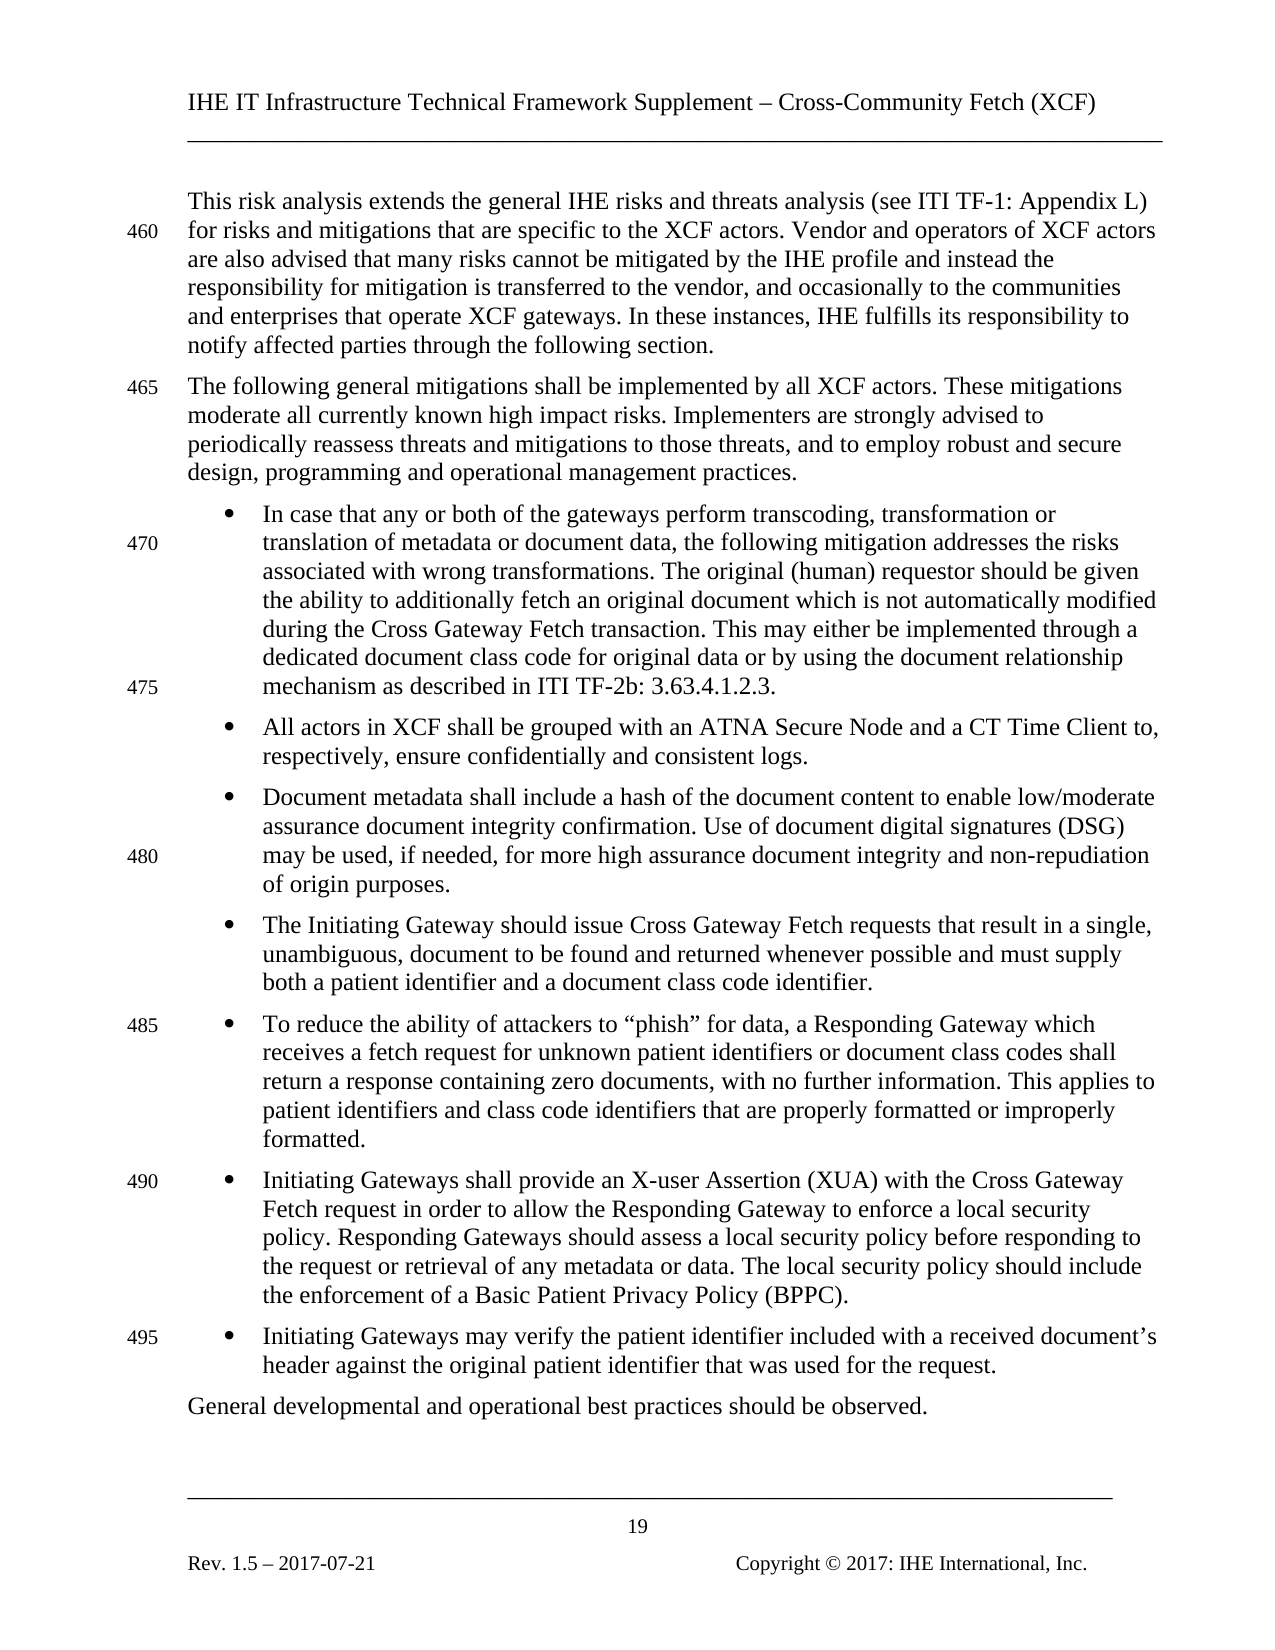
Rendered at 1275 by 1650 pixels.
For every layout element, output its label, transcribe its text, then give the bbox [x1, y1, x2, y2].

text This risk analysis extends the general IHE risks and threats analysis (see ITI TF-1: Appendix L) for risks and mitigations that are specific to the XCF actors. Vendor and operators of XCF actors are also advised that many risks cannot be mitigated by the IHE profile and instead the responsibility for mitigation is transferred to the vendor, and occasionally to the communities and enterprises that operate XCF gateways. In these instances, IHE fulfills its responsibility to notify affected parties through the following section. [187, 186, 1163, 359]
list In case that any or both of the gateways perform transcoding, transformation or translation of metadata or document data, the following mitigation addresses the risks associated with wrong transformations. The original (human) requestor should be given the ability to additionally fetch an original document which is not automatically modified during the Cross Gateway Fetch transaction. This may either be implemented through a dedicated document class code for original data or by using the document relationship mechanism as described in ITI TF-2b: 3.63.4.1.2.3. [225, 499, 1163, 700]
text The following general mitigations shall be implemented by all XCF actors. These mitigations moderate all currently known high impact risks. Implementers are strongly advised to periodically reassess threats and mitigations to those threats, and to employ robust and secure design, programming and operational management practices. [187, 371, 1163, 486]
list Initiating Gateways shall provide an X-user Assertion (XUA) with the Cross Gateway Fetch request in order to allow the Responding Gateway to enforce a local security policy. Responding Gateways should assess a local security policy before responding to the request or retrieval of any metadata or data. The local security policy should include the enforcement of a Basic Patient Privacy Policy (BPPC). [225, 1165, 1163, 1309]
list All actors in XCF shall be grouped with an ATNA Secure Node and a CT Time Client to, respectively, ensure confidentially and consistent logs. [225, 712, 1163, 770]
list Initiating Gateways may verify the patient identifier included with a received document’s header against the original patient identifier that was used for the request. [225, 1321, 1163, 1379]
text General developmental and operational best practices should be observed. [187, 1391, 1163, 1420]
list Document metadata shall include a hash of the document content to enable low/moderate assurance document integrity confirmation. Use of document digital signatures (DSG) may be used, if needed, for more high assurance document integrity and non-repudiation of origin purposes. [225, 782, 1163, 897]
list The Initiating Gateway should issue Cross Gateway Fetch requests that result in a single, unambiguous, document to be found and returned whenever possible and must supply both a patient identifier and a document class code identifier. [225, 910, 1163, 996]
list To reduce the ability of attackers to “phish” for data, a Responding Gateway which receives a fetch request for unknown patient identifiers or document class codes shall return a response containing zero documents, with no further information. This applies to patient identifiers and class code identifiers that are properly formatted or improperly formatted. [225, 1009, 1163, 1152]
